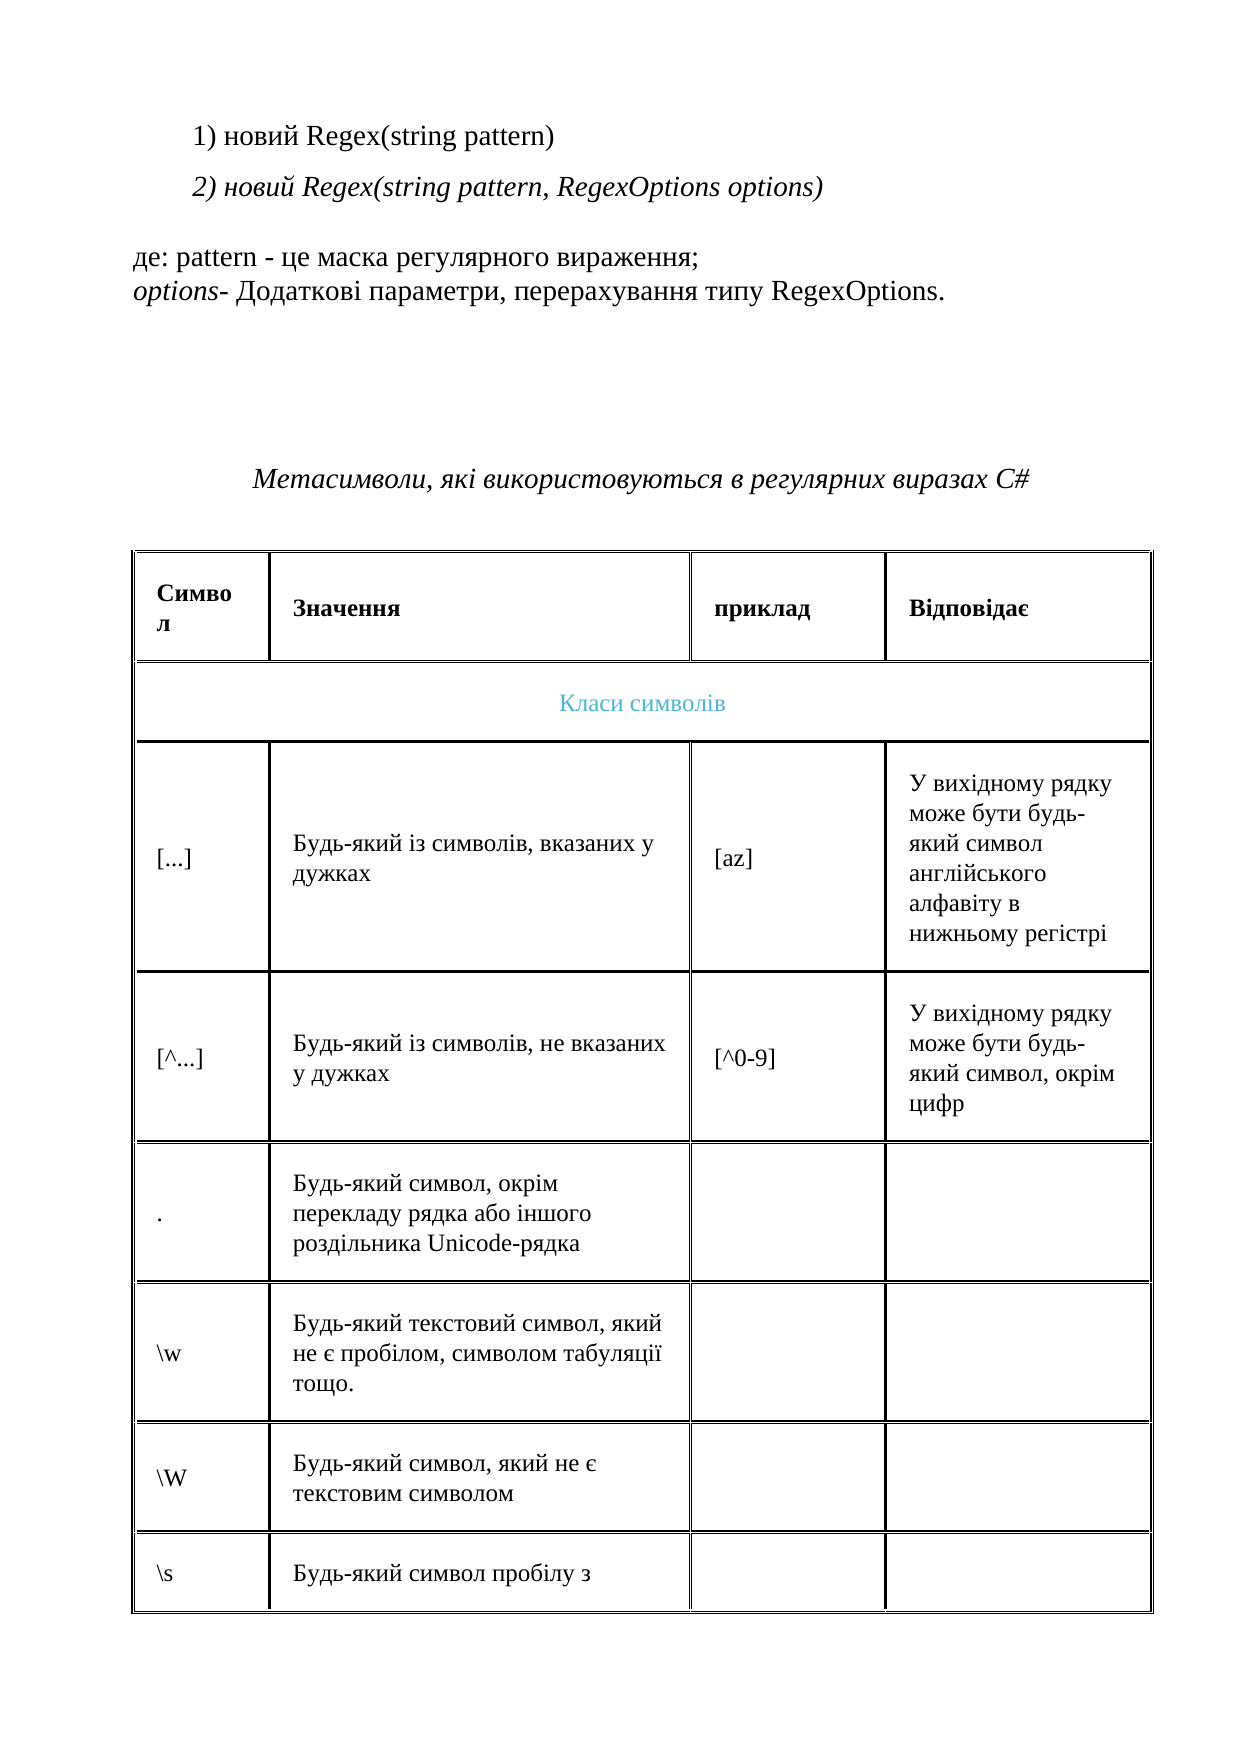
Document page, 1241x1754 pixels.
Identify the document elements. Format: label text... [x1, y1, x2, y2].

table_cell Відповідає [885, 550, 1152, 660]
table_cell Будь-який символ, окрім перекладу рядка або іншого роздільника Unicode-рядка [271, 1144, 689, 1280]
table_cell [...] [135, 740, 268, 970]
table_cell Будь-який символ, який не є текстовим символом [271, 1424, 689, 1530]
table_cell \W [135, 1420, 268, 1530]
table_cell приклад [692, 553, 884, 660]
table_cell Значення [271, 553, 689, 660]
table_header Метасимволи, які використовуються в регулярних виразах C# [133, 407, 1152, 550]
table_cell [^...] [135, 970, 268, 1140]
table_cell Будь-який із символів, не вказаних у дужках [271, 973, 689, 1140]
table_cell \s [135, 1530, 269, 1611]
text options- Додаткові параметри, перерахування типу RegexOptions. [133, 273, 1152, 306]
table_cell [887, 1420, 1151, 1530]
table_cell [269, 1534, 691, 1611]
table_cell У вихідному рядку може бути будь-який символ англійського алфавіту в нижньому регістрі [887, 740, 1150, 970]
table_cell Будь-який текстовий символ, який не є пробілом, символом табуляції тощо. [271, 1284, 689, 1420]
table_cell Класи символів [133, 660, 1152, 740]
table_cell Символ [133, 550, 269, 660]
table_cell \w [135, 1280, 268, 1420]
table_cell [691, 1534, 885, 1611]
table_cell . [135, 1140, 268, 1280]
table_cell [^0-9] [692, 973, 884, 1140]
table_cell [885, 1530, 1151, 1611]
table_cell [887, 1140, 1151, 1280]
table_cell У вихідному рядку може бути будь-який символ, окрім цифр [887, 970, 1150, 1140]
table_cell [887, 1280, 1151, 1420]
table_cell Будь-який із символів, вказаних у дужках [271, 743, 689, 970]
table_cell [692, 1424, 884, 1530]
table_cell [az] [692, 743, 884, 970]
text 1) новий Regex(string pattern) [133, 118, 1152, 152]
text 2) новий Regex(string pattern, RegexOptions options) [133, 169, 1152, 203]
text де: pattern - це маска регулярного вираження; [133, 239, 1152, 273]
table_cell [692, 1144, 884, 1280]
table_cell [692, 1284, 884, 1420]
